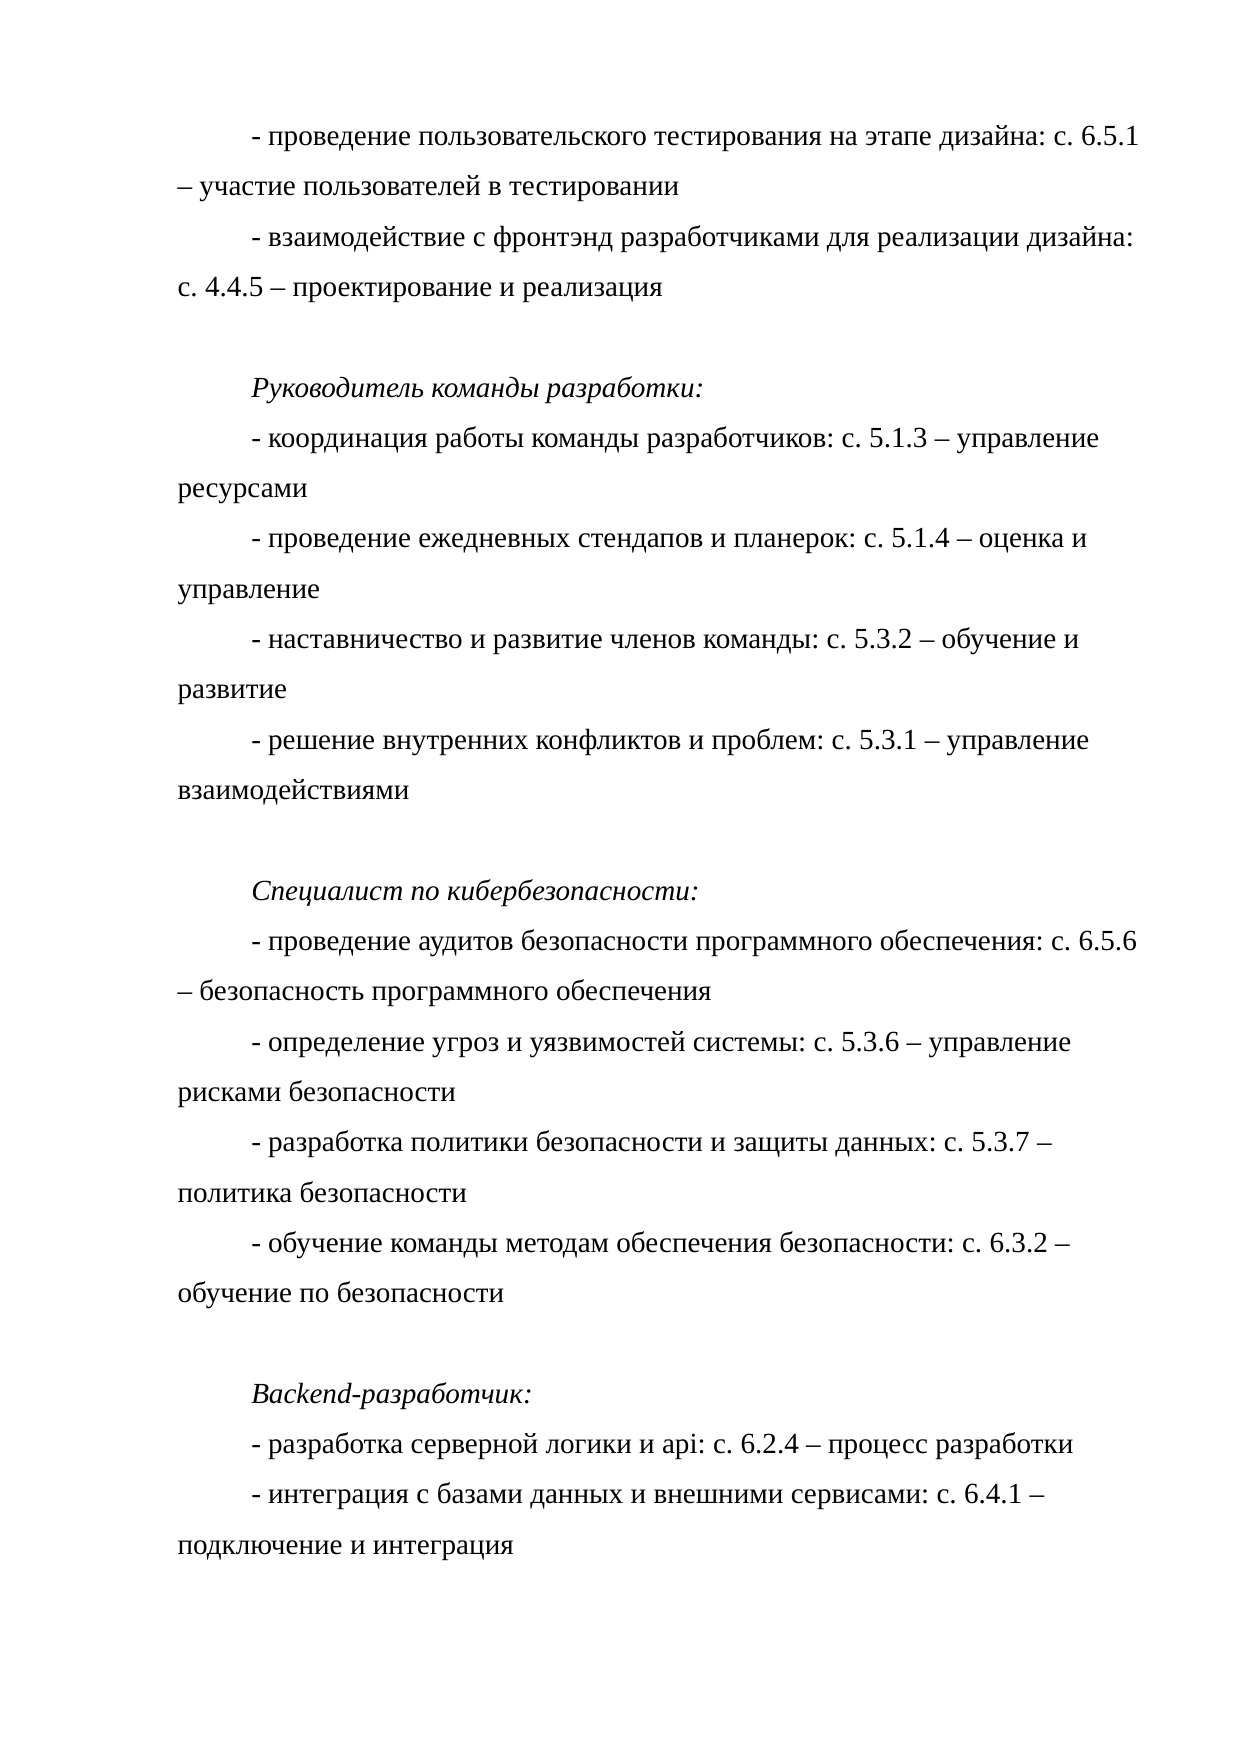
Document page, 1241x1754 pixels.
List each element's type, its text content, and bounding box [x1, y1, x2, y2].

text - обучение команды методам обеспечения безопасности: с. 6.3.2 – обучение по безопасности [177, 1225, 1152, 1309]
text - координация работы команды разработчиков: с. 5.1.3 – управление ресурсами [177, 420, 1152, 504]
text - определение угроз и уязвимостей системы: с. 5.3.6 – управление рисками безопасности [177, 1024, 1152, 1108]
text - разработка серверной логики и api: с. 6.2.4 – процесс разработки [177, 1426, 1152, 1460]
text - проведение пользовательского тестирования на этапе дизайна: с. 6.5.1 – участие пользователей в тестировании [177, 118, 1152, 202]
text - взаимодействие с фронтэнд разработчиками для реализации дизайна: с. 4.4.5 – проектирование и реализация [177, 219, 1152, 303]
text - проведение ежедневных стендапов и планерок: с. 5.1.4 – оценка и управление [177, 521, 1152, 604]
text - решение внутренних конфликтов и проблем: с. 5.3.1 – управление взаимодействиями [177, 722, 1152, 806]
text - наставничество и развитие членов команды: с. 5.3.2 – обучение и развитие [177, 621, 1152, 705]
text - интеграция с базами данных и внешними сервисами: с. 6.4.1 – подключение и интеграция [177, 1477, 1152, 1560]
text - проведение аудитов безопасности программного обеспечения: с. 6.5.6 – безопасность программного обеспечения [177, 923, 1152, 1007]
text - разработка политики безопасности и защиты данных: с. 5.3.7 – политика безопасности [177, 1124, 1152, 1208]
text Специалист по кибербезопасности: [177, 873, 1152, 906]
text Руководитель команды разработки: [177, 370, 1152, 403]
text Backend-разработчик: [177, 1376, 1152, 1409]
